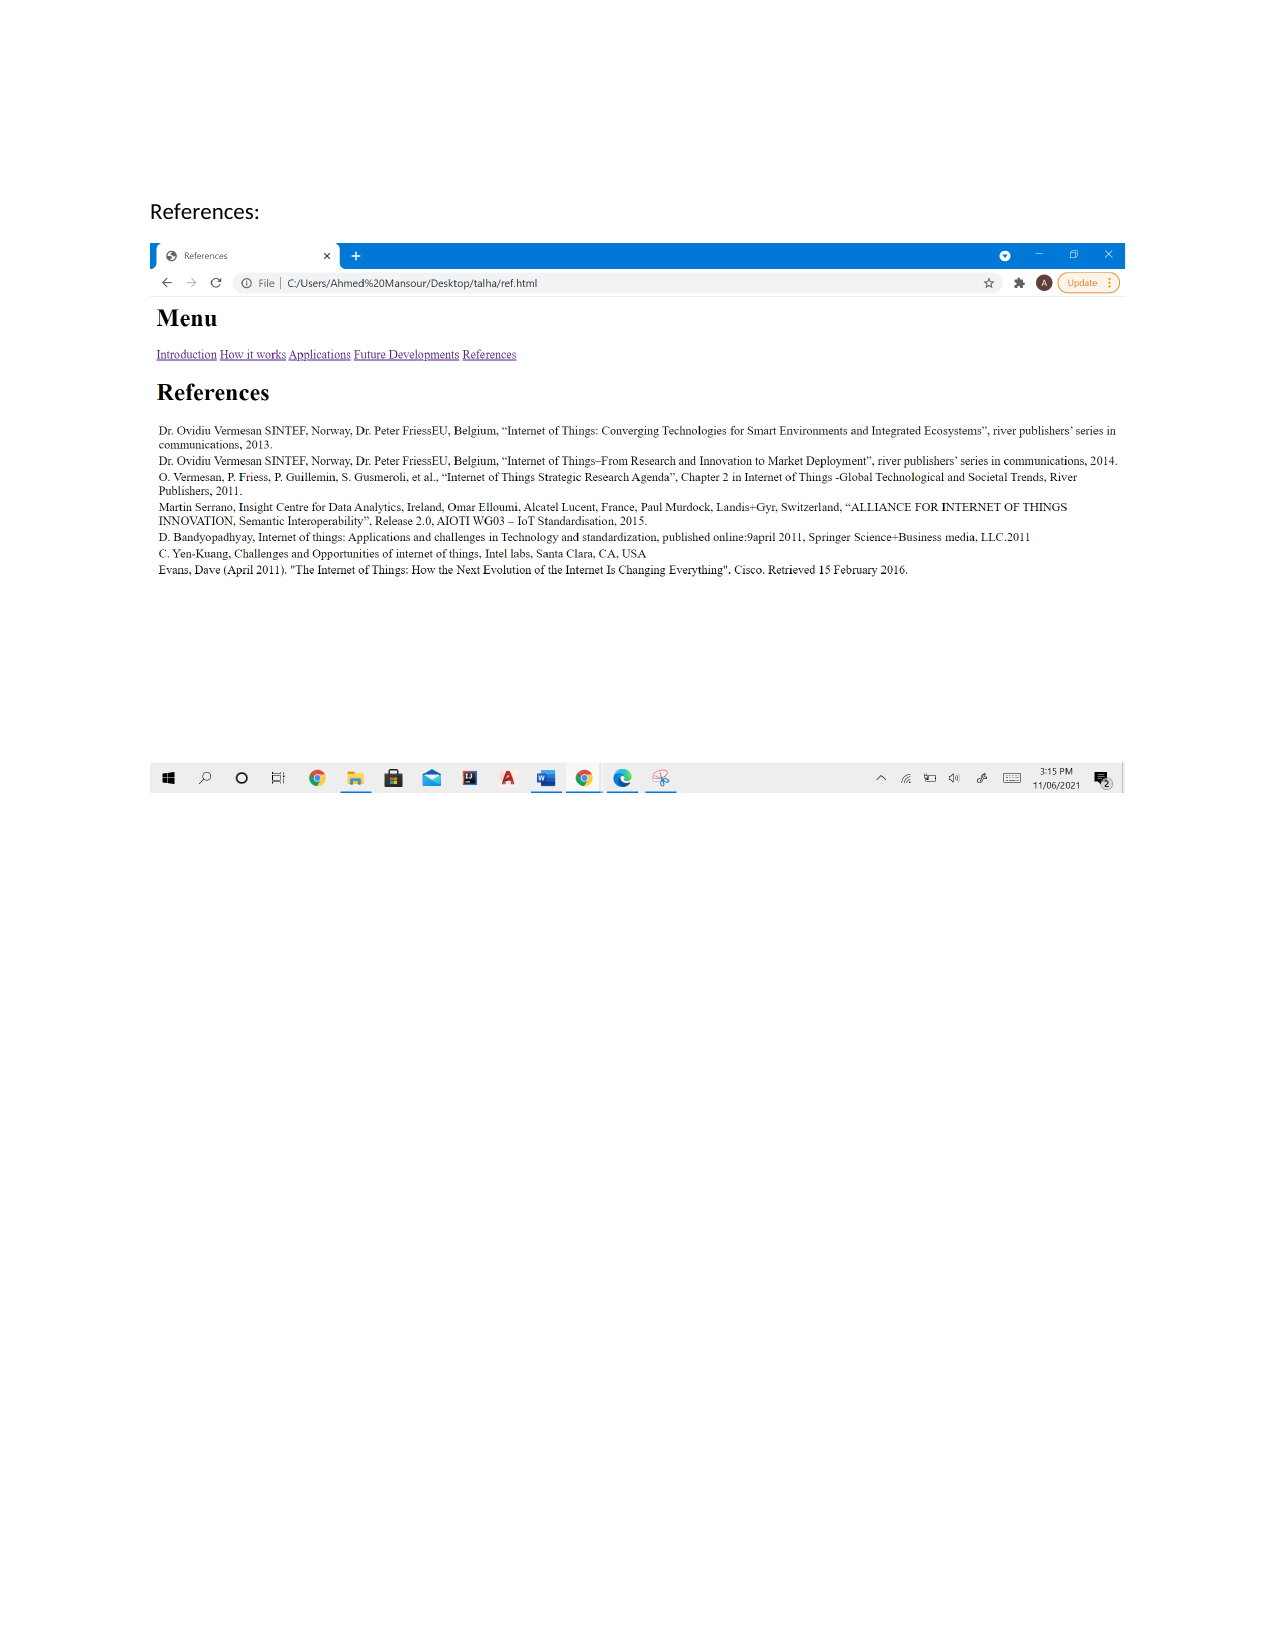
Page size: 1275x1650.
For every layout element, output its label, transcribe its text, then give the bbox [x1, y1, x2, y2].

picture [150, 243, 1125, 793]
text References: [150, 197, 1125, 225]
